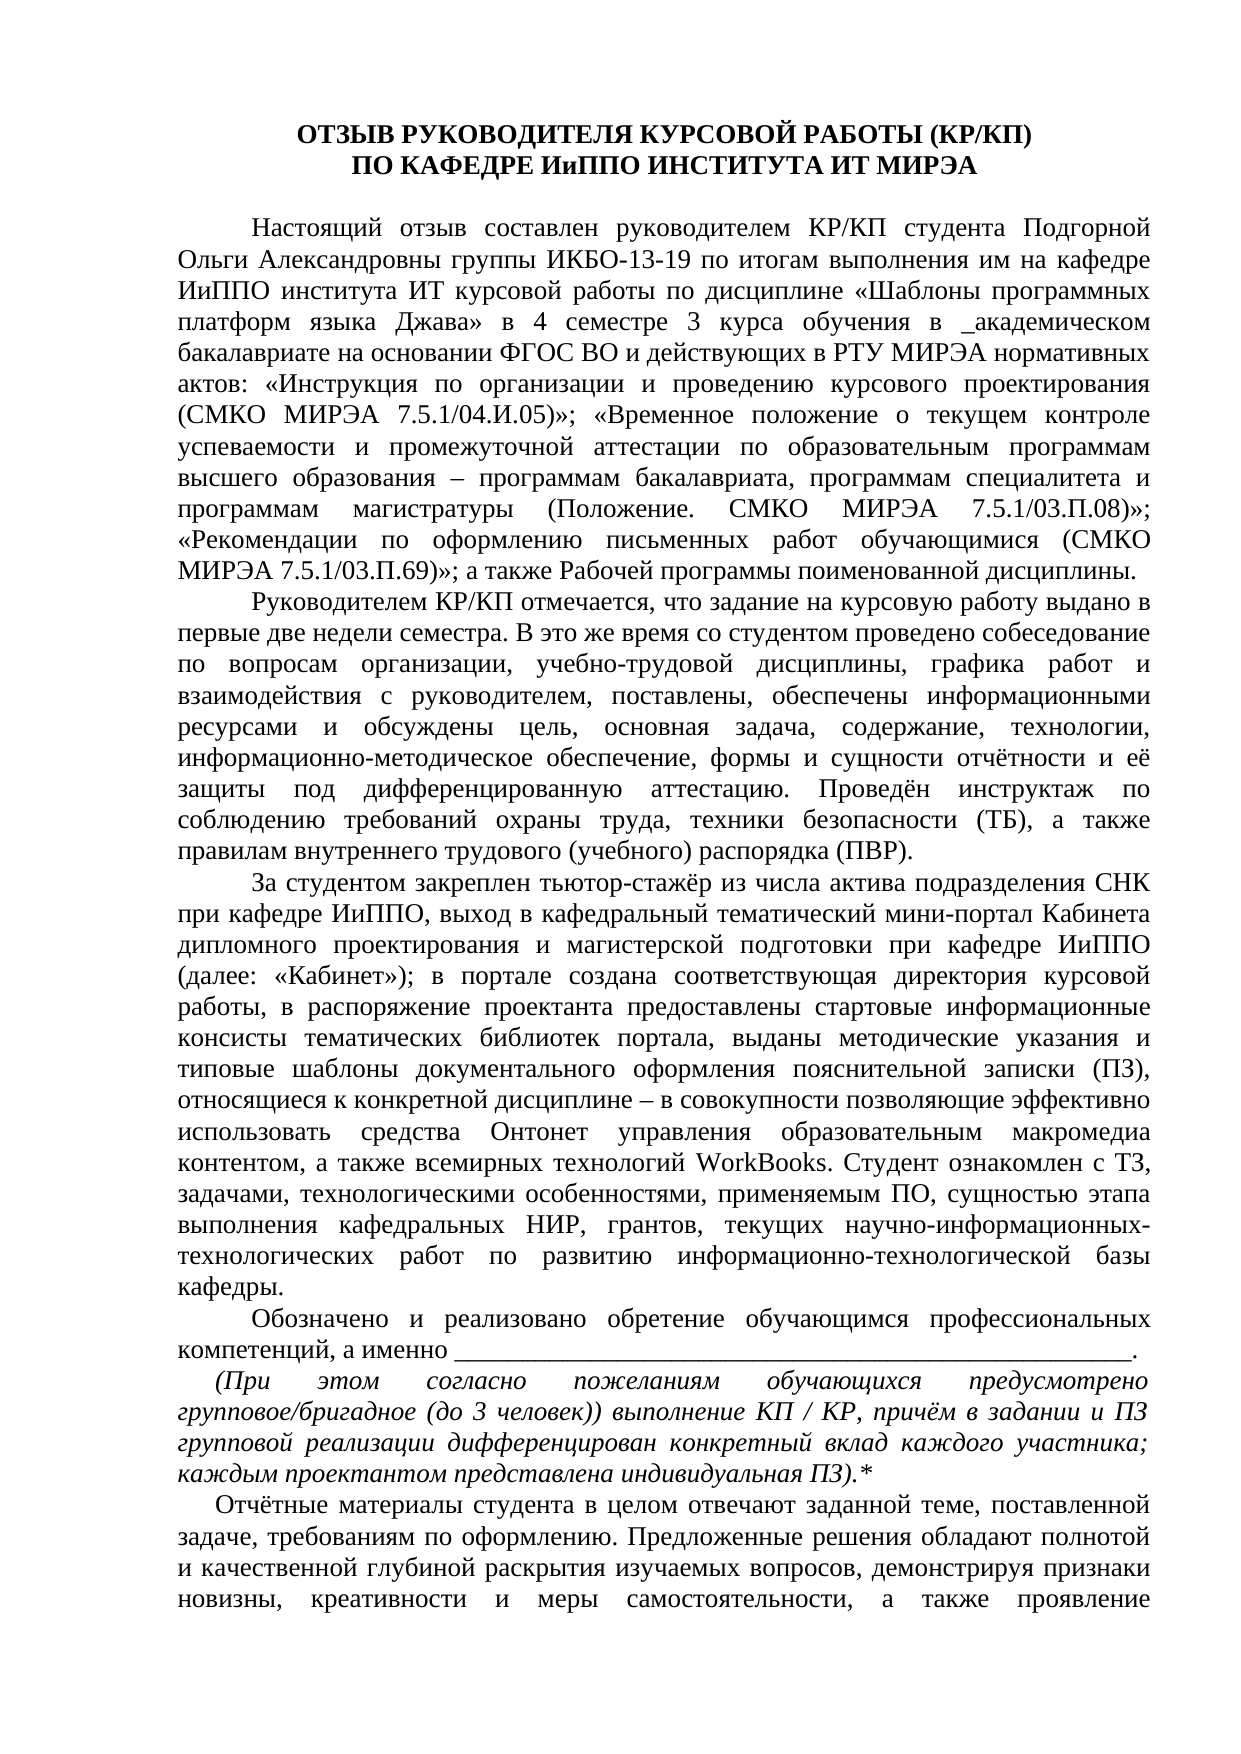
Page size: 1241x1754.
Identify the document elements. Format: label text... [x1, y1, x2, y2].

text Руководителем КР/КП отмечается, что задание на курсовую работу выдано в первые две недели семестра. В это же время со студентом проведено собеседование по вопросам организации, учебно-трудовой дисциплины, графика работ и взаимодействия с руководителем, поставлены, обеспечены информационными ресурсами и обсуждены цель, основная задача, содержание, технологии, информационно-методическое обеспечение, формы и сущности отчётности и её защиты под дифференцированную аттестацию. Проведён инструктаж по соблюдению требований охраны труда, техники безопасности (ТБ), а также правилам внутреннего трудового (учебного) распорядка (ПВР). [177, 585, 1152, 866]
text ОТЗЫВ РУКОВОДИТЕЛЯ КУРСОВОЙ РАБОТЫ (КР/КП) [177, 118, 1152, 149]
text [177, 1488, 1152, 1613]
text За студентом закреплен тьютор-стажёр из числа актива подразделения СНК при кафедре ИиППО, выход в кафедральный тематический мини-портал Кабинета дипломного проектирования и магистерской подготовки при кафедре ИиППО (далее: «Кабинет»); в портале создана соответствующая директория курсовой работы, в распоряжение проектанта предоставлены стартовые информационные консисты тематических библиотек портала, выданы методические указания и типовые шаблоны документального оформления пояснительной записки (ПЗ), относящиеся к конкретной дисциплине – в совокупности позволяющие эффективно использовать средства Онтонет управления образовательным макромедиа контентом, а также всемирных технологий WorkBooks. Студент ознакомлен с ТЗ, задачами, технологическими особенностями, применяемым ПО, сущностью этапа выполнения кафедральных НИР, грантов, текущих научно-информационных-технологических работ по развитию информационно-технологической базы кафедры. [177, 866, 1152, 1302]
text Настоящий отзыв составлен руководителем КР/КП студента Подгорной Ольги Александровны группы ИКБО-13-19 по итогам выполнения им на кафедре ИиППО института ИТ курсовой работы по дисциплине «Шаблоны программных платформ языка Джава» в 4 семестре 3 курса обучения в _академическом бакалавриате на основании ФГОС ВО и действующих в РТУ МИРЭА нормативных актов: «Инструкция по организации и проведению курсового проектирования (СМКО МИРЭА 7.5.1/04.И.05)»; «Временное положение о текущем контроле успеваемости и промежуточной аттестации по образовательным программам высшего образования – программам бакалавриата, программам специалитета и программам магистратуры (Положение. СМКО МИРЭА 7.5.1/03.П.08)»; «Рекомендации по оформлению письменных работ обучающимися (СМКО МИРЭА 7.5.1/03.П.69)»; а также Рабочей программы поименованной дисциплины. [177, 212, 1152, 585]
text Обозначено и реализовано обретение обучающимся профессиональных компетенций, а именно __________________________________________________. [177, 1302, 1152, 1364]
text ПО КАФЕДРЕ ИиППО ИНСТИТУТА ИТ МИРЭА [177, 149, 1152, 180]
text (При этом согласно пожеланиям обучающихся предусмотрено групповое/бригадное (до 3 человек)) выполнение КП / КР, причём в задании и ПЗ групповой реализации дифференцирован конкретный вклад каждого участника; каждым проектантом представлена индивидуальная ПЗ).* [177, 1364, 1152, 1488]
